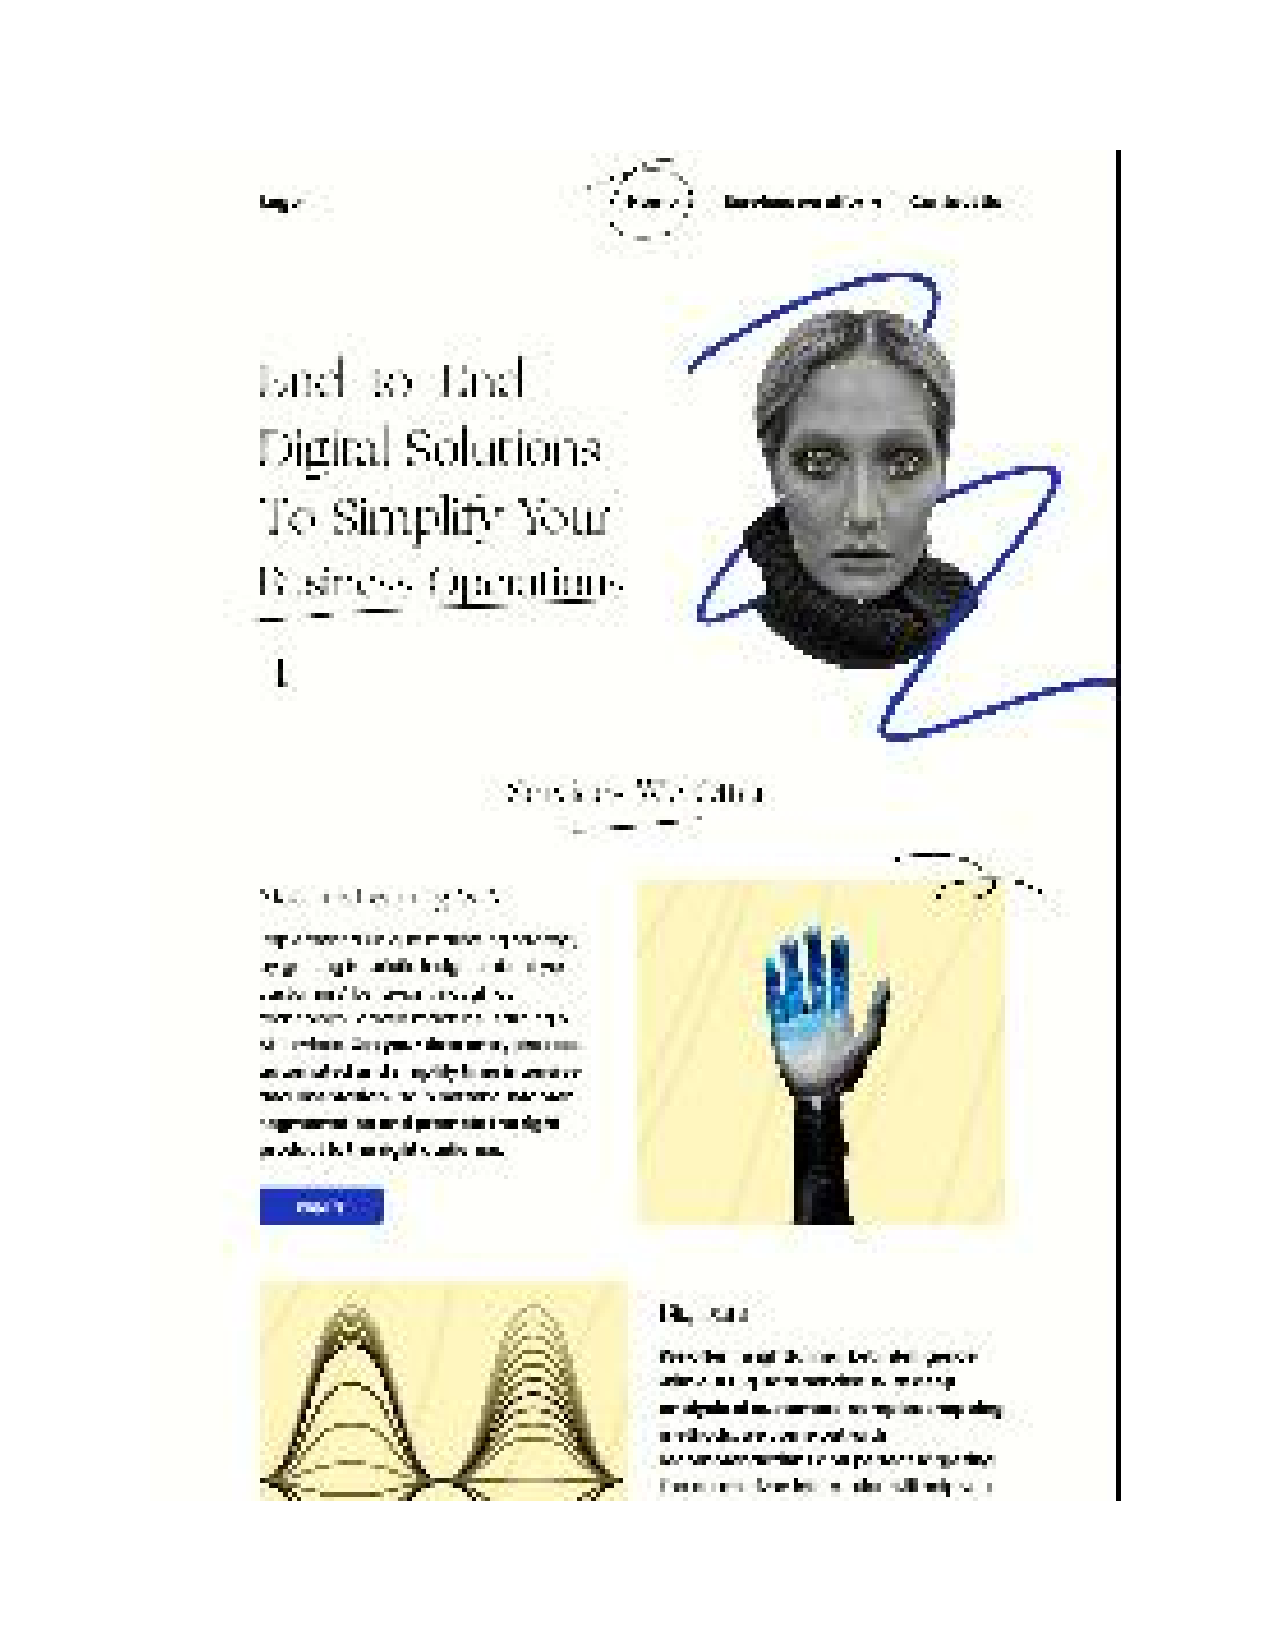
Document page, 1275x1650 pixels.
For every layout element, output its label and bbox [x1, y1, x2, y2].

picture [150, 150, 1121, 1501]
